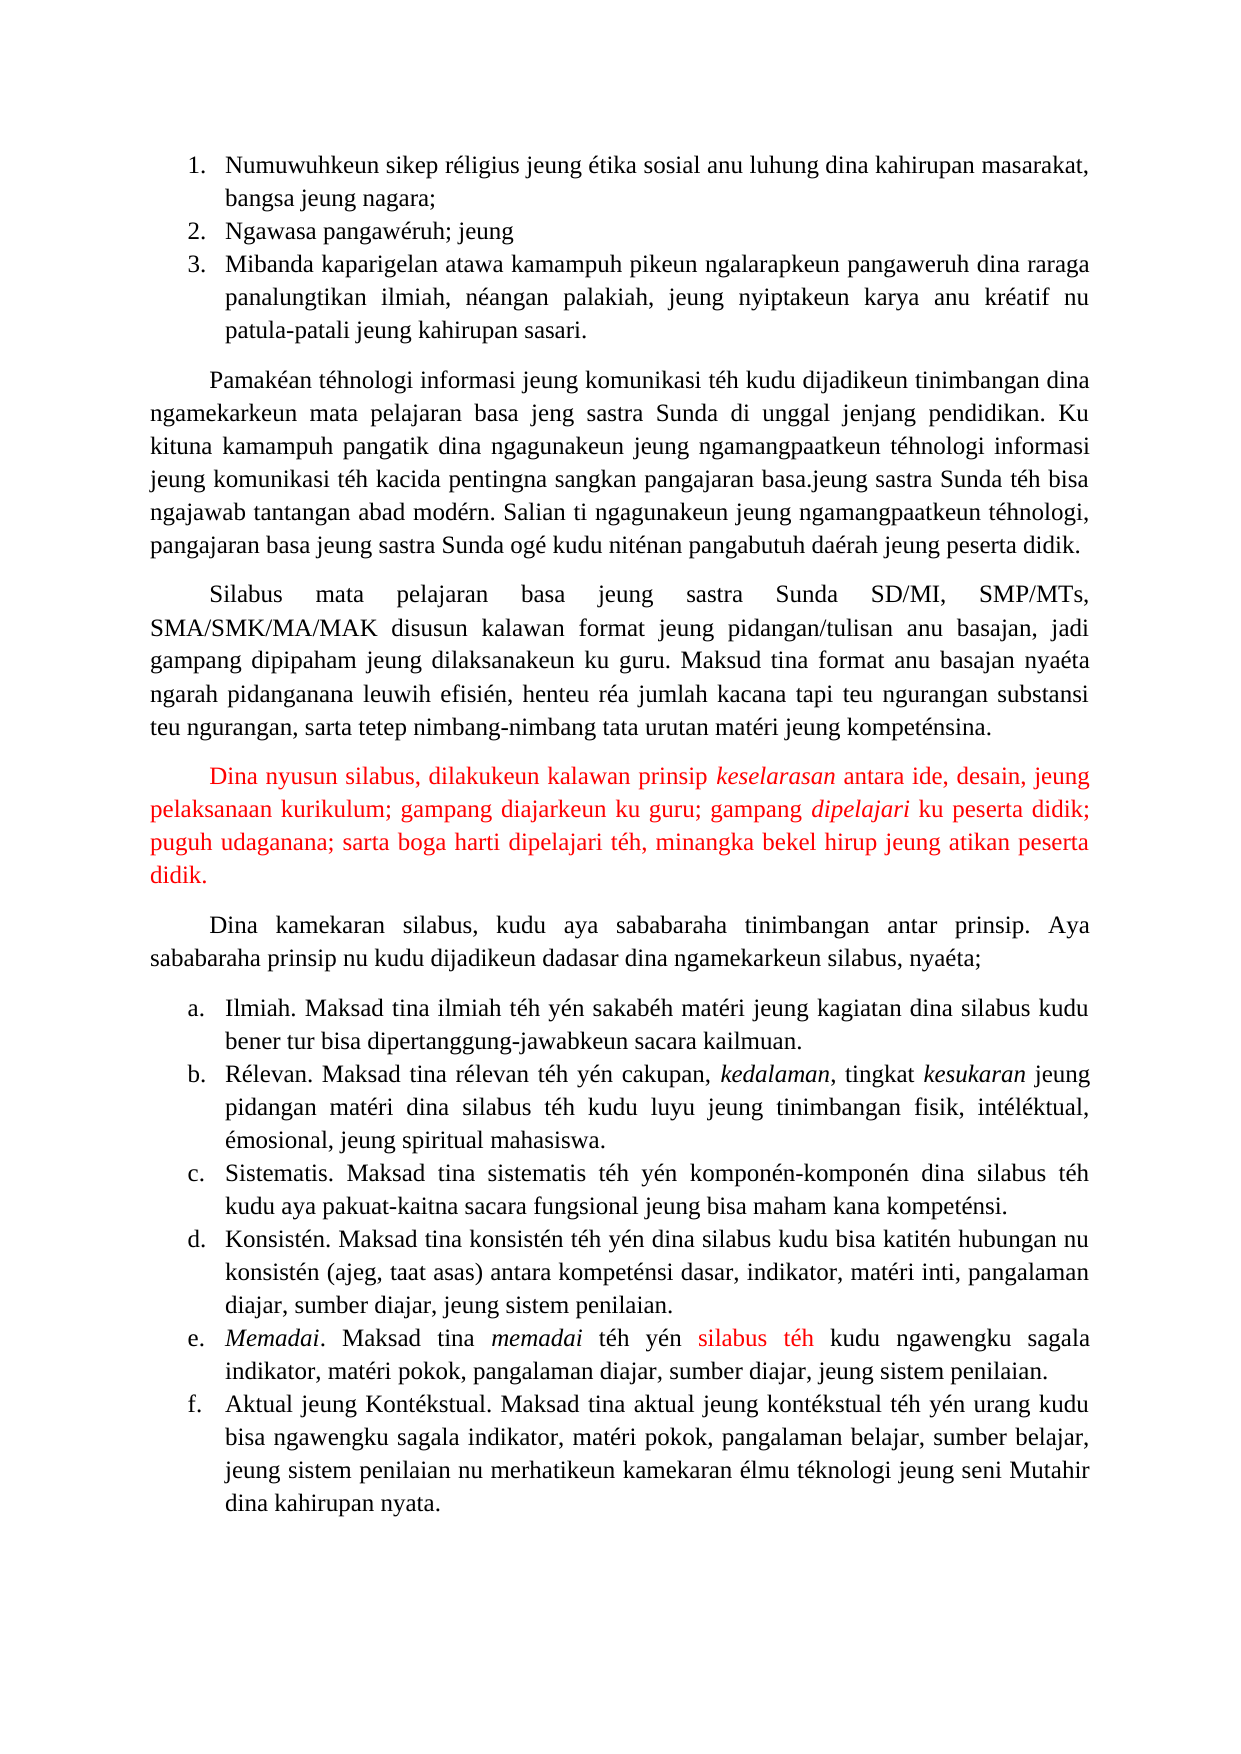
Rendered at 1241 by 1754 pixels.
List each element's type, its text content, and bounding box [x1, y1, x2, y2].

list Ngawasa pangawéruh; jeung [187, 216, 1090, 245]
list Konsistén. Maksad tina konsistén téh yén dina silabus kudu bisa katitén hubungan nu konsistén (ajeg, taat asas) antara kompeténsi dasar, indikator, matéri inti, pangalaman diajar, sumber diajar, jeung sistem penilaian. [187, 1224, 1090, 1319]
list Aktual jeung Kontékstual. Maksad tina aktual jeung kontékstual téh yén urang kudu bisa ngawengku sagala indikator, matéri pokok, pangalaman belajar, sumber belajar, jeung sistem penilaian nu merhatikeun kamekaran élmu téknologi jeung seni Mutahir dina kahirupan nyata. [187, 1389, 1090, 1517]
list Memadai. Maksad tina memadai téh yén silabus téh kudu ngawengku sagala indikator, matéri pokok, pangalaman diajar, sumber diajar, jeung sistem penilaian. [187, 1323, 1090, 1385]
text Dina nyusun silabus, dilakukeun kalawan prinsip keselarasan antara ide, desain, jeung pelaksanaan kurikulum; gampang diajarkeun ku guru; gampang dipelajari ku peserta didik; puguh udaganana; sarta boga harti dipelajari téh, minangka bekel hirup jeung atikan peserta didik. [150, 761, 1090, 889]
list Ilmiah. Maksad tina ilmiah téh yén sakabéh matéri jeung kagiatan dina silabus kudu bener tur bisa dipertanggung-jawabkeun sacara kailmuan. [187, 993, 1090, 1054]
text Pamakéan téhnologi informasi jeung komunikasi téh kudu dijadikeun tinimbangan dina ngamekarkeun mata pelajaran basa jeng sastra Sunda di unggal jenjang pendidikan. Ku kituna kamampuh pangatik dina ngagunakeun jeung ngamangpaatkeun téhnologi informasi jeung komunikasi téh kacida pentingna sangkan pangajaran basa.jeung sastra Sunda téh bisa ngajawab tantangan abad modérn. Salian ti ngagunakeun jeung ngamangpaatkeun téhnologi, pangajaran basa jeung sastra Sunda ogé kudu niténan pangabutuh daérah jeung peserta didik. [150, 365, 1090, 559]
list Rélevan. Maksad tina rélevan téh yén cakupan, kedalaman, tingkat kesukaran jeung pidangan matéri dina silabus téh kudu luyu jeung tinimbangan fisik, intéléktual, émosional, jeung spiritual mahasiswa. [187, 1059, 1090, 1154]
text Dina kamekaran silabus, kudu aya sababaraha tinimbangan antar prinsip. Aya sababaraha prinsip nu kudu dijadikeun dadasar dina ngamekarkeun silabus, nyaéta; [150, 910, 1090, 972]
list Numuwuhkeun sikep réligius jeung étika sosial anu luhung dina kahirupan masarakat, bangsa jeung nagara; [187, 150, 1090, 212]
list Mibanda kaparigelan atawa kamampuh pikeun ngalarapkeun pangaweruh dina raraga panalungtikan ilmiah, néangan palakiah, jeung nyiptakeun karya anu kréatif nu patula-patali jeung kahirupan sasari. [187, 249, 1090, 344]
list Sistematis. Maksad tina sistematis téh yén komponén-komponén dina silabus téh kudu aya pakuat-kaitna sacara fungsional jeung bisa maham kana kompeténsi. [187, 1158, 1090, 1220]
text Silabus mata pelajaran basa jeung sastra Sunda SD/MI, SMP/MTs, SMA/SMK/MA/MAK disusun kalawan format jeung pidangan/tulisan anu basajan, jadi gampang dipipaham jeung dilaksanakeun ku guru. Maksud tina format anu basajan nyaéta ngarah pidanganana leuwih efisién, henteu réa jumlah kacana tapi teu ngurangan substansi teu ngurangan, sarta tetep nimbang-nimbang tata urutan matéri jeung kompeténsina. [150, 579, 1090, 740]
